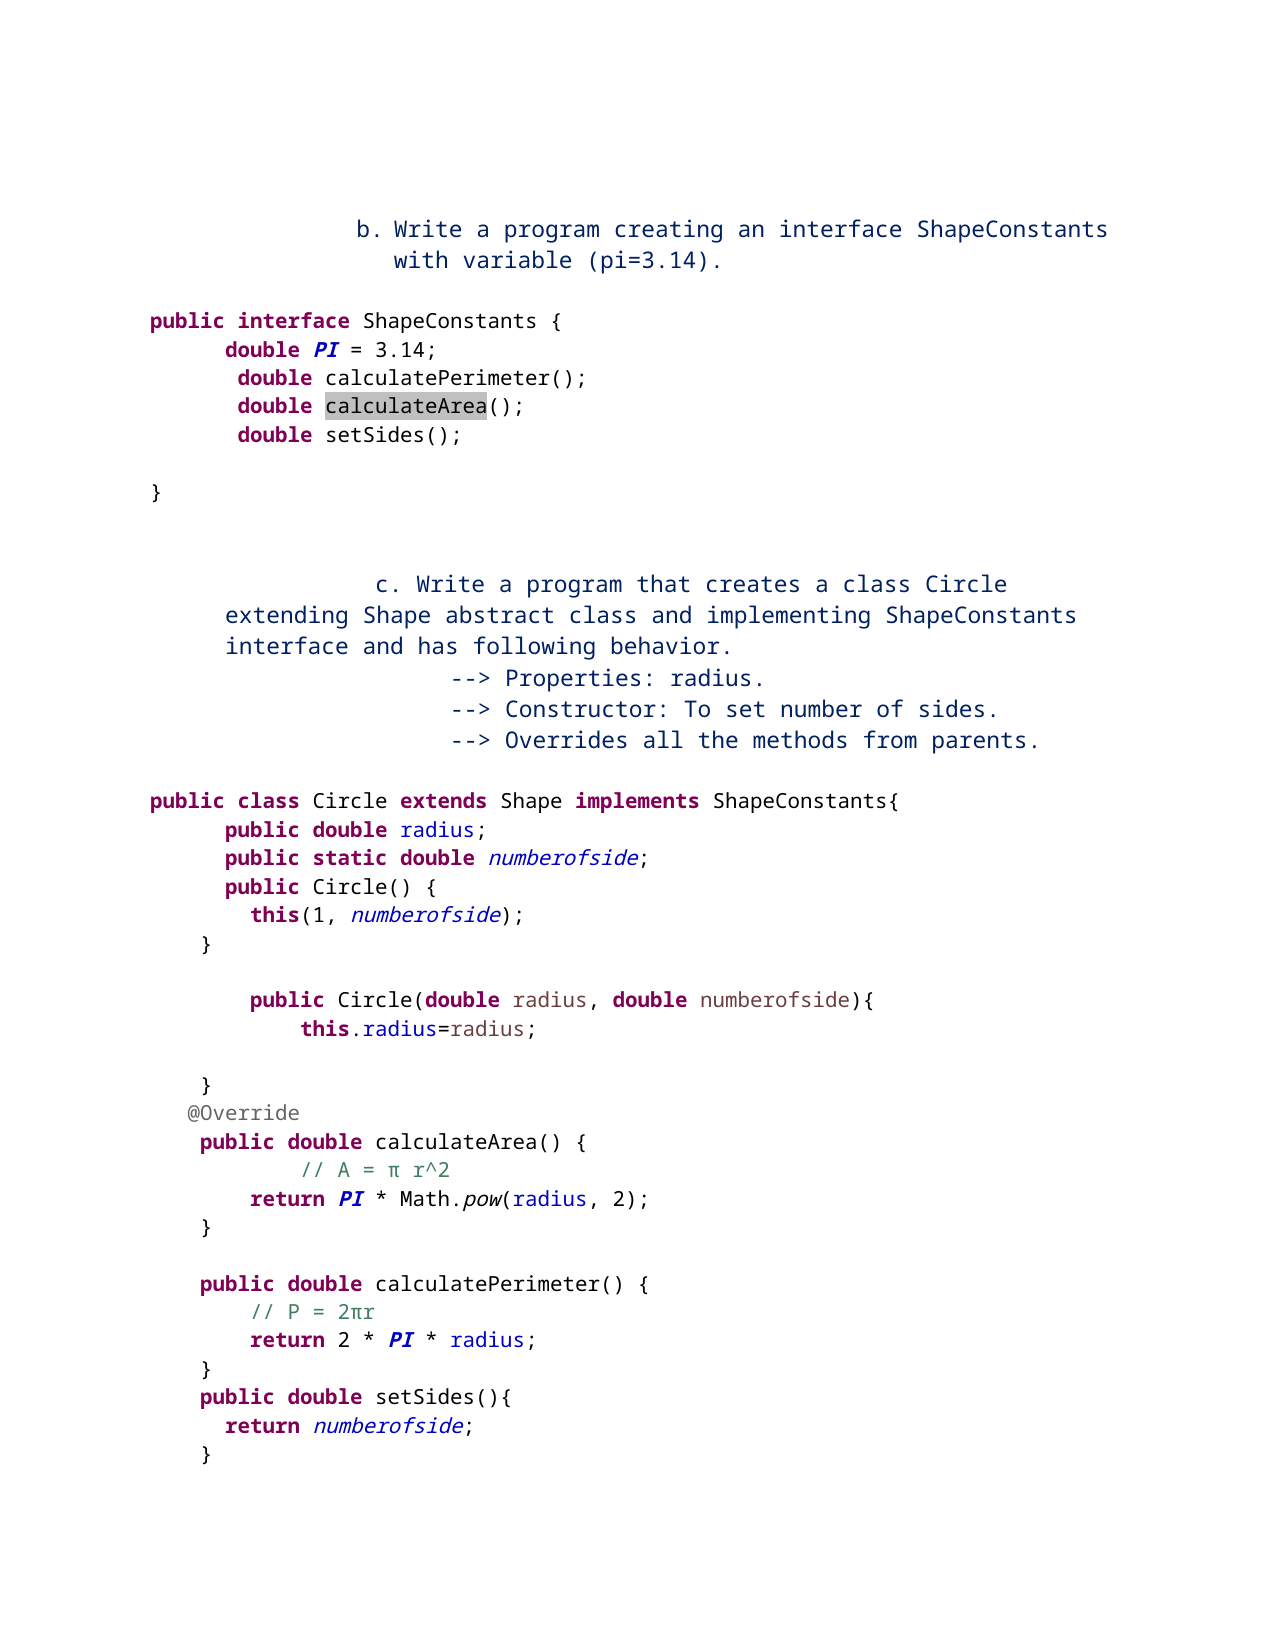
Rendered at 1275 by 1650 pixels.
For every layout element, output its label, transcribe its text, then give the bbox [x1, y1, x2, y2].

text public Circle() { [150, 872, 1125, 900]
text return 2 * PI * radius; [150, 1326, 1125, 1354]
text public interface ShapeConstants { [150, 306, 1125, 335]
text this(1, numberofside); [150, 900, 1125, 929]
text this.radius=radius; [150, 1014, 1125, 1042]
list c. Write a program that creates a class Circle extending Shape abstract class and implementing ShapeConstants interface and has following behavior. [225, 568, 1125, 662]
text double calculatePerimeter(); [150, 363, 1125, 392]
text double calculateArea(); [150, 392, 325, 420]
text } [150, 1070, 1125, 1098]
text public double calculateArea() { [150, 1127, 1125, 1155]
text double PI = 3.14; [150, 335, 1125, 363]
text double calculateArea(); [487, 392, 1125, 420]
text } [150, 1354, 1125, 1382]
text } [150, 929, 1125, 957]
text public double radius; [150, 815, 1125, 843]
text public static double numberofside; [150, 843, 1125, 872]
text double setSides(); [150, 420, 1125, 448]
text } [150, 1439, 1125, 1468]
list Write a program creating an interface ShapeConstants with variable (pi=3.14). [356, 212, 1125, 275]
text public double setSides(){ [150, 1382, 1125, 1411]
text // A = π r^2 [150, 1155, 1125, 1184]
text } [150, 477, 1125, 505]
text public class Circle extends Shape implements ShapeConstants{ [150, 787, 1125, 815]
list --> Properties: radius. [225, 662, 1125, 693]
text @Override [150, 1098, 1125, 1127]
list --> Overrides all the methods from parents. [225, 724, 1125, 755]
text public Circle(double radius, double numberofside){ [150, 985, 1125, 1014]
list --> Constructor: To set number of sides. [225, 693, 1125, 724]
text public double calculatePerimeter() { [150, 1269, 1125, 1297]
text return numberofside; [150, 1411, 1125, 1439]
text return PI * Math.pow(radius, 2); [150, 1184, 1125, 1212]
text // P = 2πr [150, 1297, 1125, 1326]
text } [150, 1212, 1125, 1241]
